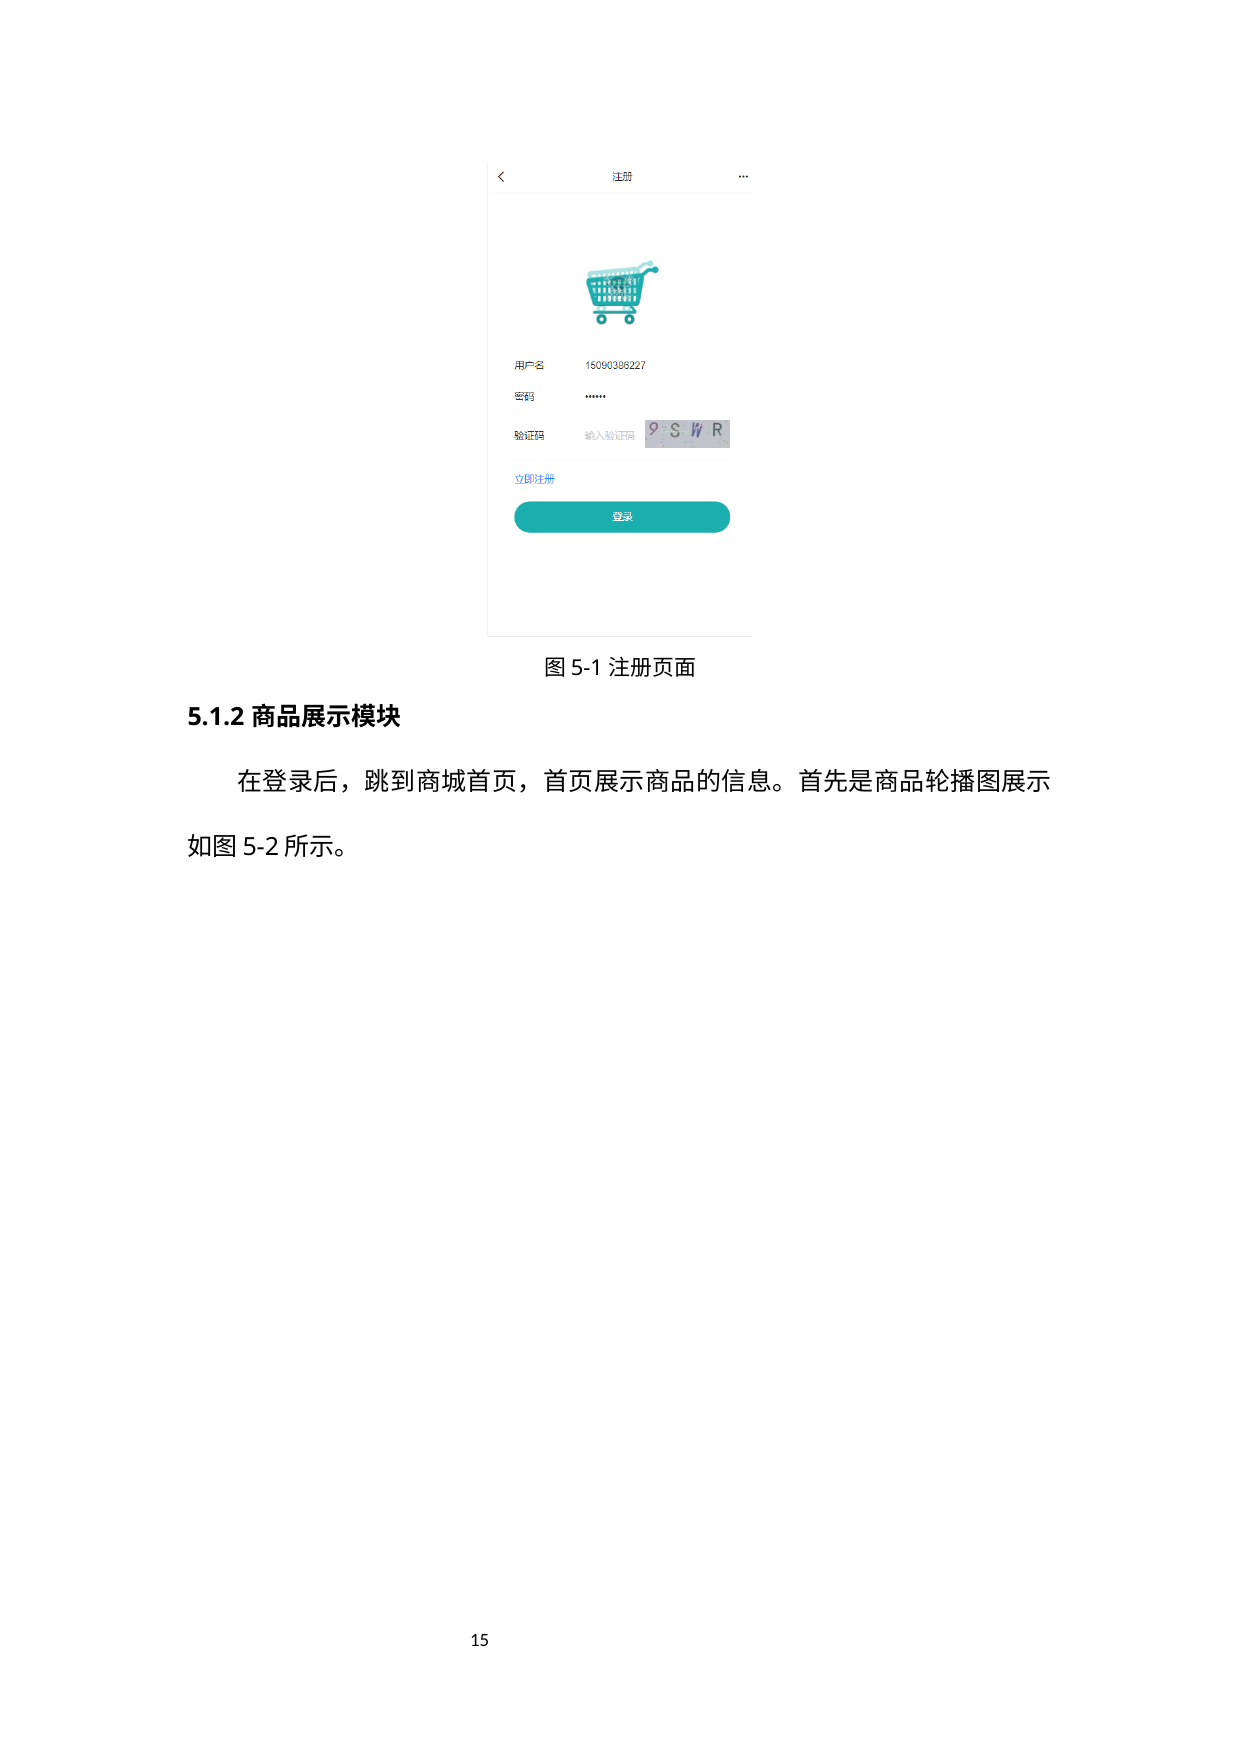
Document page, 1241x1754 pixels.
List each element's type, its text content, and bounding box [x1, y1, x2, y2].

text 5.1.2 商品展示模块 [187, 682, 1053, 747]
text 图5-1 注册页面 [187, 649, 1053, 682]
picture [487, 162, 753, 637]
text 在登录后，跳到商城首页，首页展示商品的信息。首先是商品轮播图展示如图5-2所示。 [187, 747, 1053, 877]
